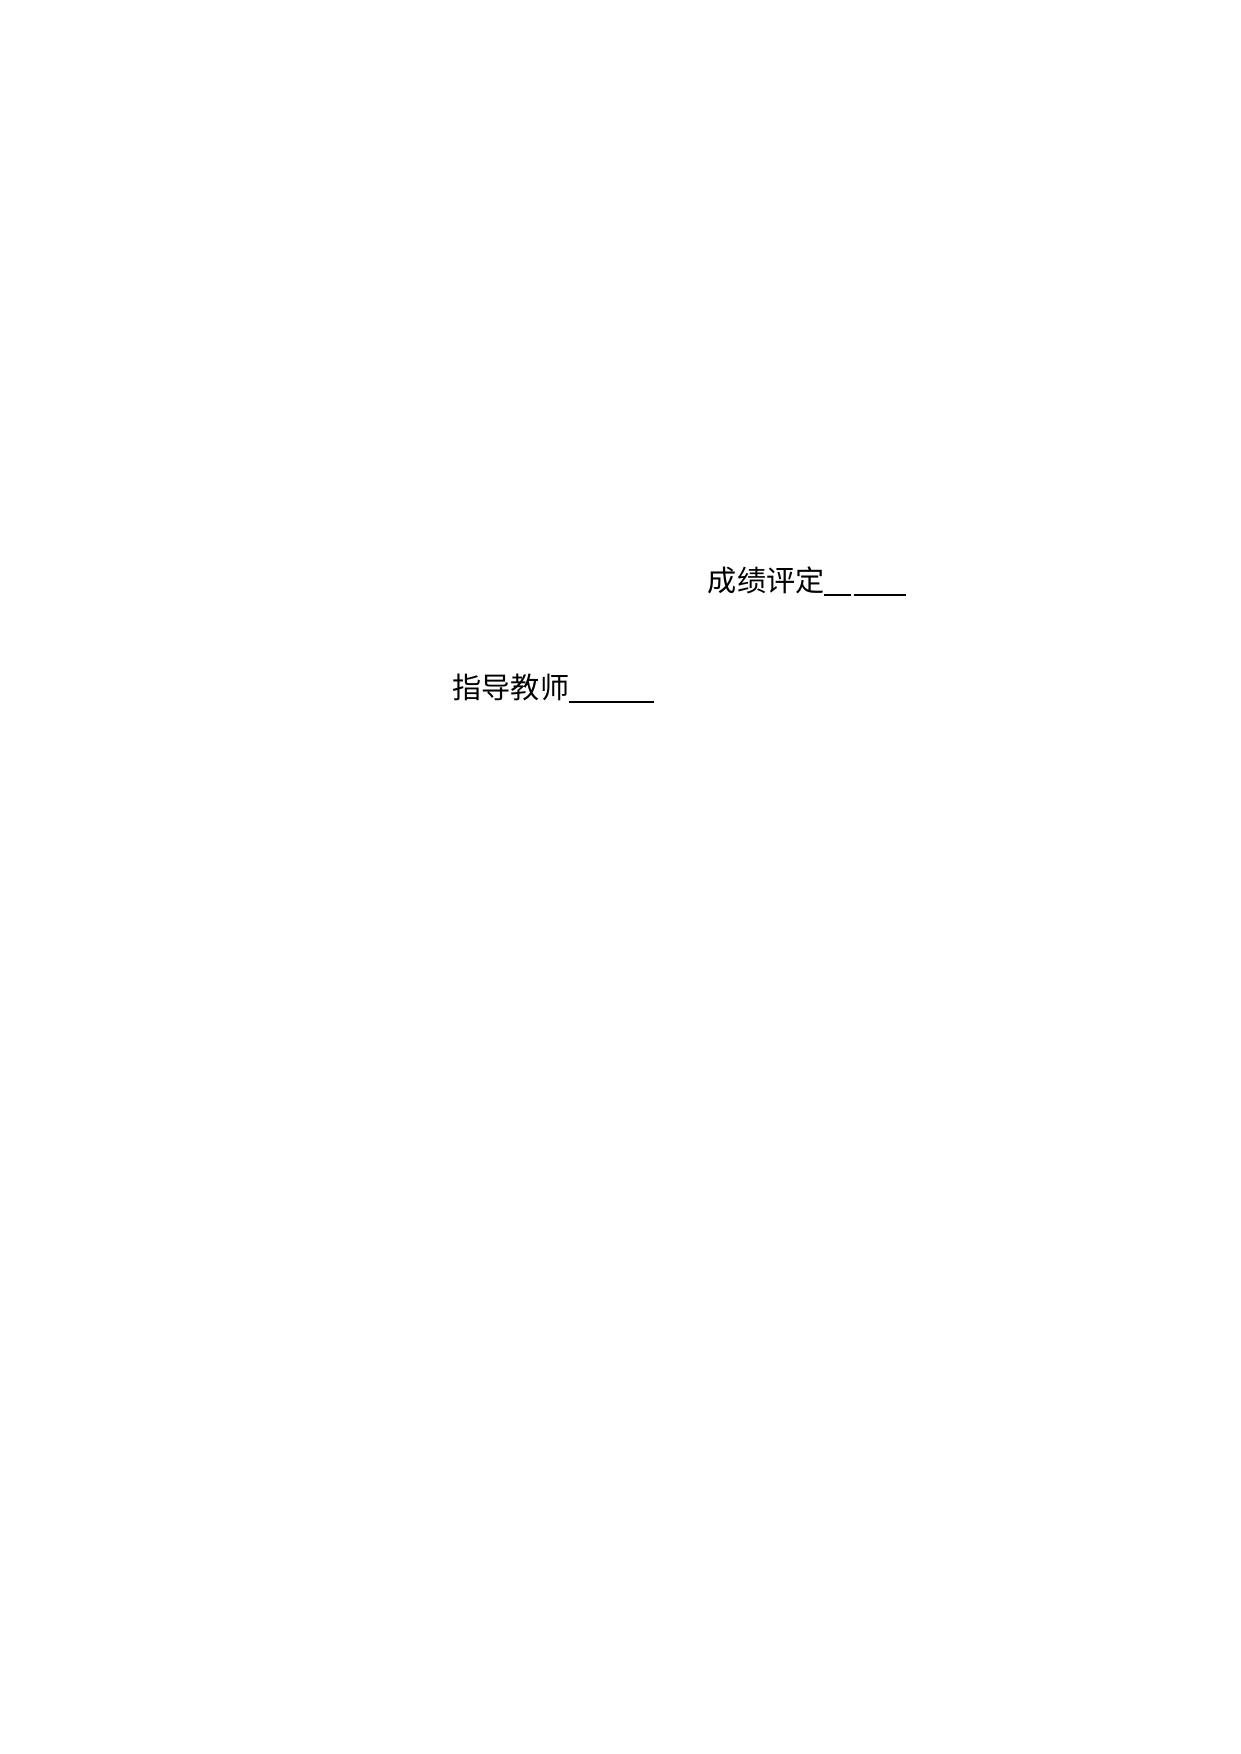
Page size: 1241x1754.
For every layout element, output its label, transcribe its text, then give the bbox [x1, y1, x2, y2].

text 成绩评定 [153, 546, 1087, 611]
text 指导教师 [153, 654, 1087, 719]
